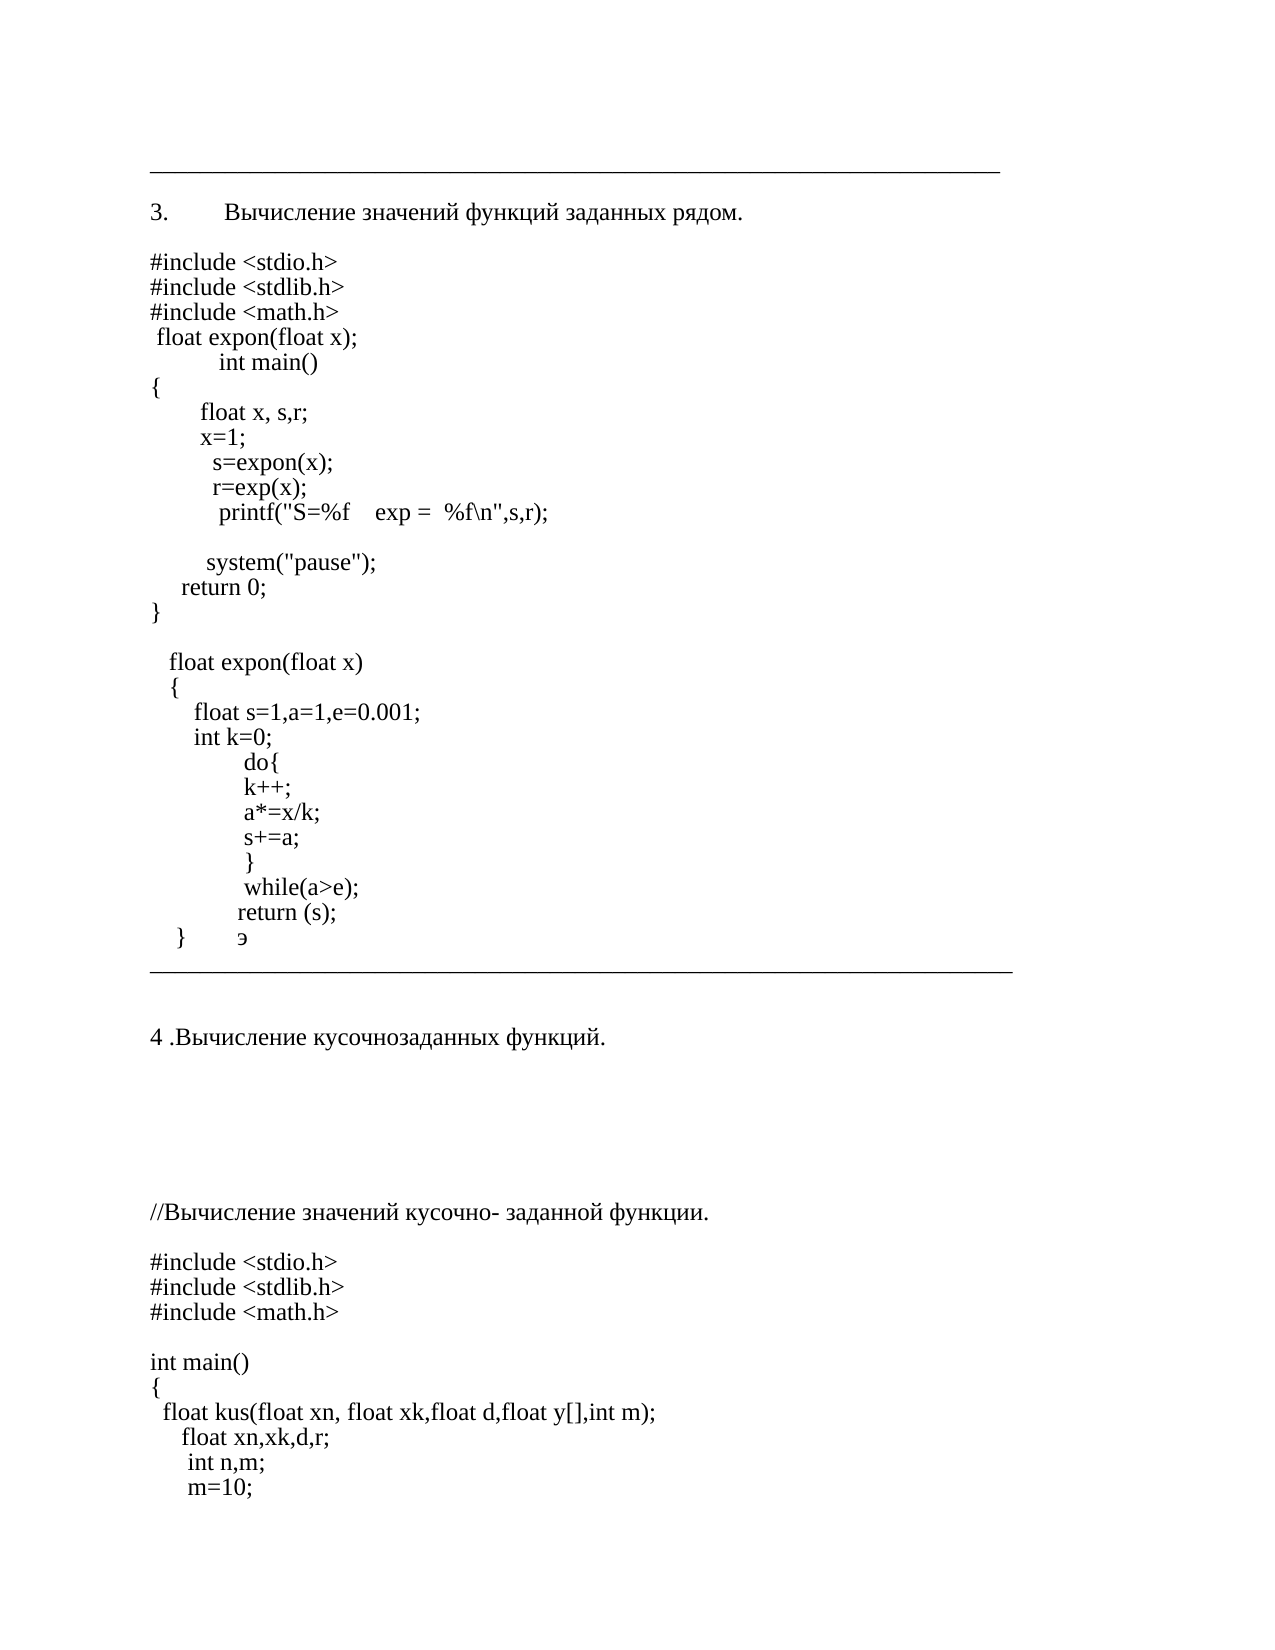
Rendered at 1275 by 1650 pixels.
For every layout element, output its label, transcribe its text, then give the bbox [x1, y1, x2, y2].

text int k=0; [150, 725, 1125, 750]
text m=10; [150, 1475, 1125, 1500]
text #include <stdio.h> [150, 1250, 1125, 1275]
text float expon(float x) [150, 650, 1125, 675]
text a*=x/k; [150, 800, 1125, 825]
text ____________________________________________________________________ [150, 150, 1125, 175]
text #include <stdio.h> [150, 250, 1125, 275]
text int main() [150, 350, 1125, 375]
text #include <stdlib.h> [150, 1275, 1125, 1300]
text #include <stdlib.h> [150, 275, 1125, 300]
text 3. Вычисление значений функций заданных рядом. [150, 200, 1125, 225]
text system("pause"); [150, 550, 1125, 575]
text do{ [150, 750, 1125, 775]
text float kus(float xn, float xk,float d,float y[],int m); [150, 1400, 1125, 1425]
text { [150, 375, 1125, 400]
text int main() [150, 1350, 1125, 1375]
text } э [150, 925, 1125, 950]
text float s=1,a=1,e=0.001; [150, 700, 1125, 725]
text s+=a; [150, 825, 1125, 850]
text #include <math.h> [150, 300, 1125, 325]
text _____________________________________________________________________ [150, 950, 1125, 975]
text return 0; [150, 575, 1125, 600]
text return (s); [150, 900, 1125, 925]
text float expon(float x); [150, 325, 1125, 350]
text { [150, 1375, 1125, 1400]
text #include <math.h> [150, 1300, 1125, 1325]
text printf("S=%f exp = %f\n",s,r); [150, 500, 1125, 525]
text r=exp(x); [150, 475, 1125, 500]
text } [150, 850, 1125, 875]
text 4 .Вычисление кусочнозаданных функций. [150, 1025, 1125, 1050]
text x=1; [150, 425, 1125, 450]
text } [150, 600, 1125, 625]
text { [150, 675, 1125, 700]
text s=expon(x); [150, 450, 1125, 475]
text float xn,xk,d,r; [150, 1425, 1125, 1450]
text float x, s,r; [150, 400, 1125, 425]
text int n,m; [150, 1450, 1125, 1475]
text while(a>e); [150, 875, 1125, 900]
text //Вычисление значений кусочно- заданной функции. [150, 1200, 1125, 1225]
text k++; [150, 775, 1125, 800]
